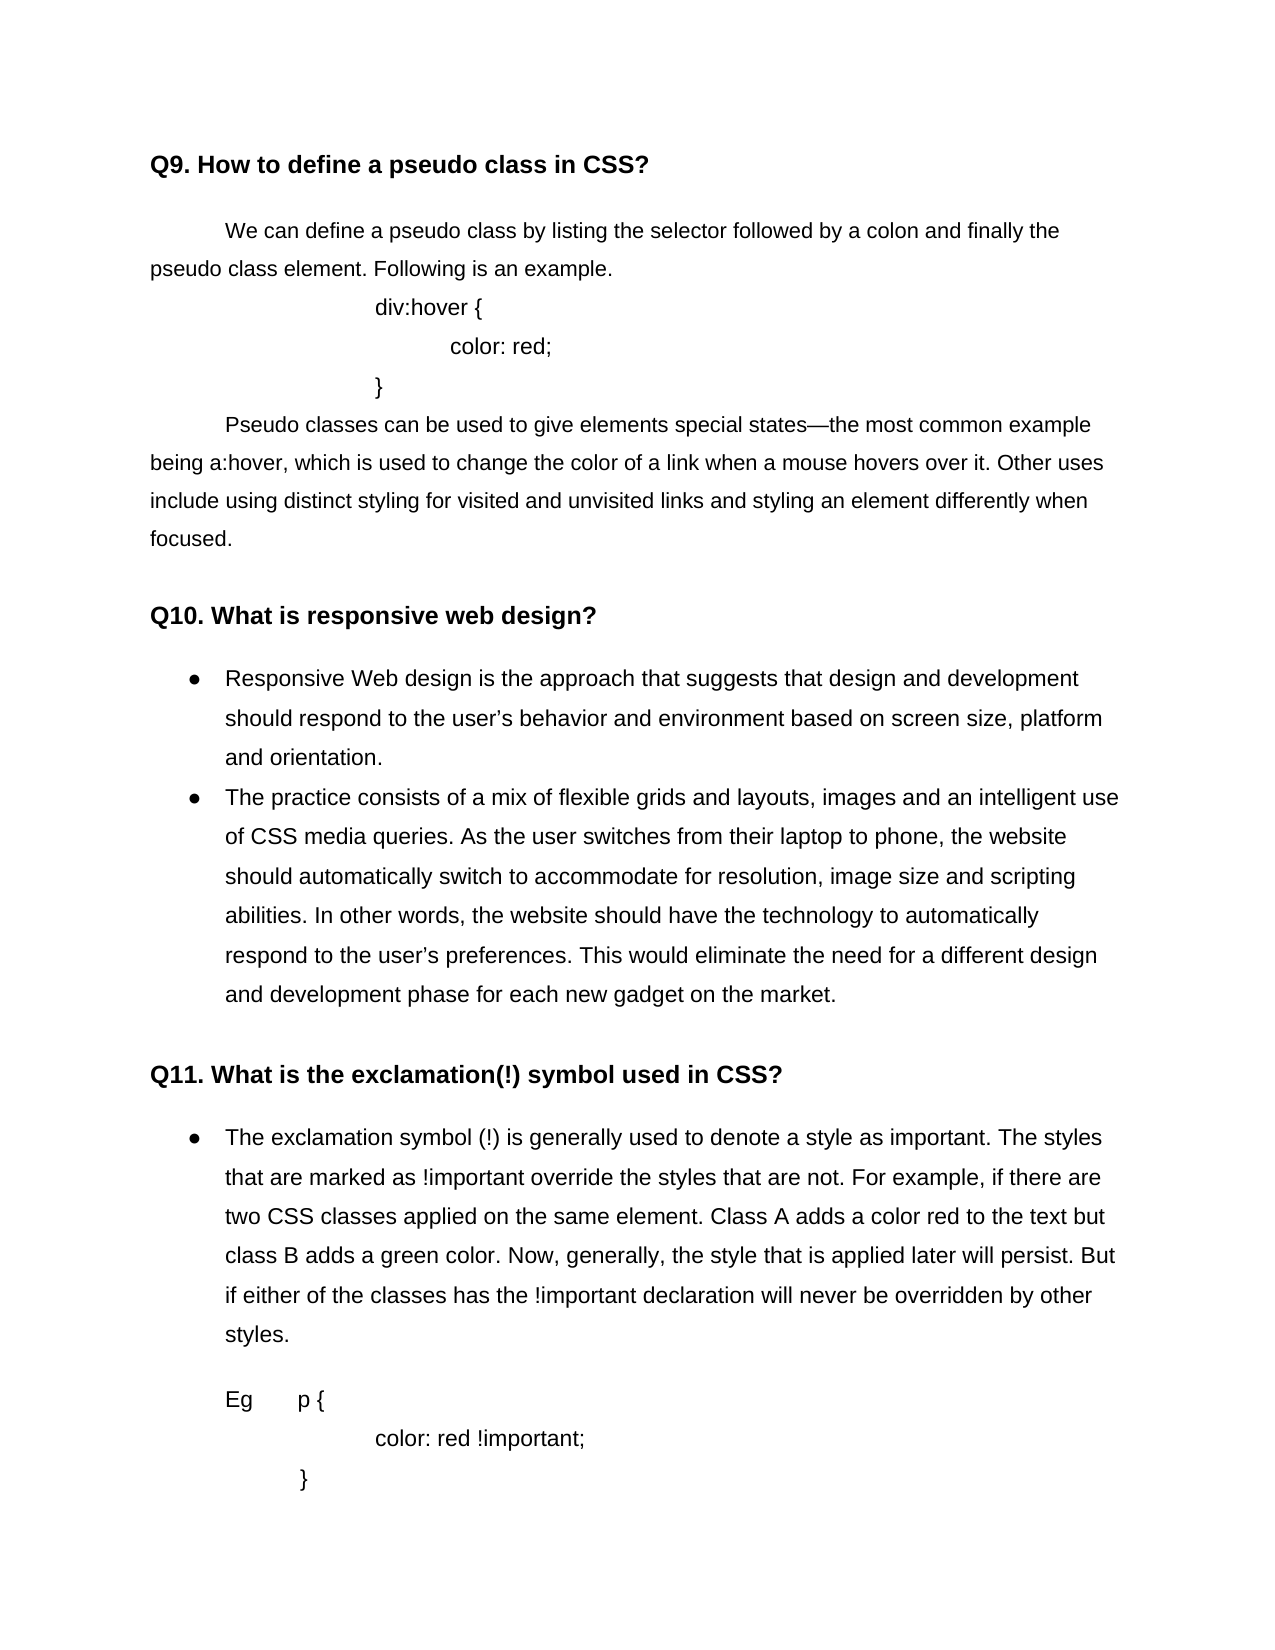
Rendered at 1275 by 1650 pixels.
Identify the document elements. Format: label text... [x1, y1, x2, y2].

text color: red !important; [225, 1425, 1125, 1452]
text } [225, 1465, 1125, 1491]
text Q9. How to define a pseudo class in CSS? [150, 150, 1125, 179]
text } [375, 373, 1125, 399]
text color: red; [375, 333, 1125, 359]
text Pseudo classes can be used to give elements special states—the most common example being a:hover, which is used to change the color of a link when a mouse hovers over it. Other uses include using distinct styling for visited and unvisited links and styling an element differently when focused. [150, 412, 1125, 551]
list The exclamation symbol (!) is generally used to denote a style as important. The styles that are marked as !important override the styles that are not. For example, if there are two CSS classes applied on the same element. Class A adds a color red to the text but class B adds a green color. Now, generally, the style that is applied later will persist. But if either of the classes has the !important declaration will never be overridden by other styles. [187, 1124, 1125, 1348]
text div:hover { [375, 294, 1125, 320]
text Eg p { [225, 1386, 1125, 1412]
text We can define a pseudo class by listing the selector followed by a colon and finally the pseudo class element. Following is an example. [150, 218, 1125, 281]
text Q11. What is the exclamation(!) symbol used in CSS? [150, 1060, 1125, 1089]
list The practice consists of a mix of flexible grids and layouts, images and an intelligent use of CSS media queries. As the user switches from their laptop to phone, the website should automatically switch to accommodate for resolution, image size and scripting abilities. In other words, the website should have the technology to automatically respond to the user’s preferences. This would eliminate the need for a different design and development phase for each new gadget on the market. [187, 784, 1125, 1007]
text Q10. What is responsive web design? [150, 601, 1125, 630]
list Responsive Web design is the approach that suggests that design and development should respond to the user’s behavior and environment based on screen size, platform and orientation. [187, 665, 1125, 771]
